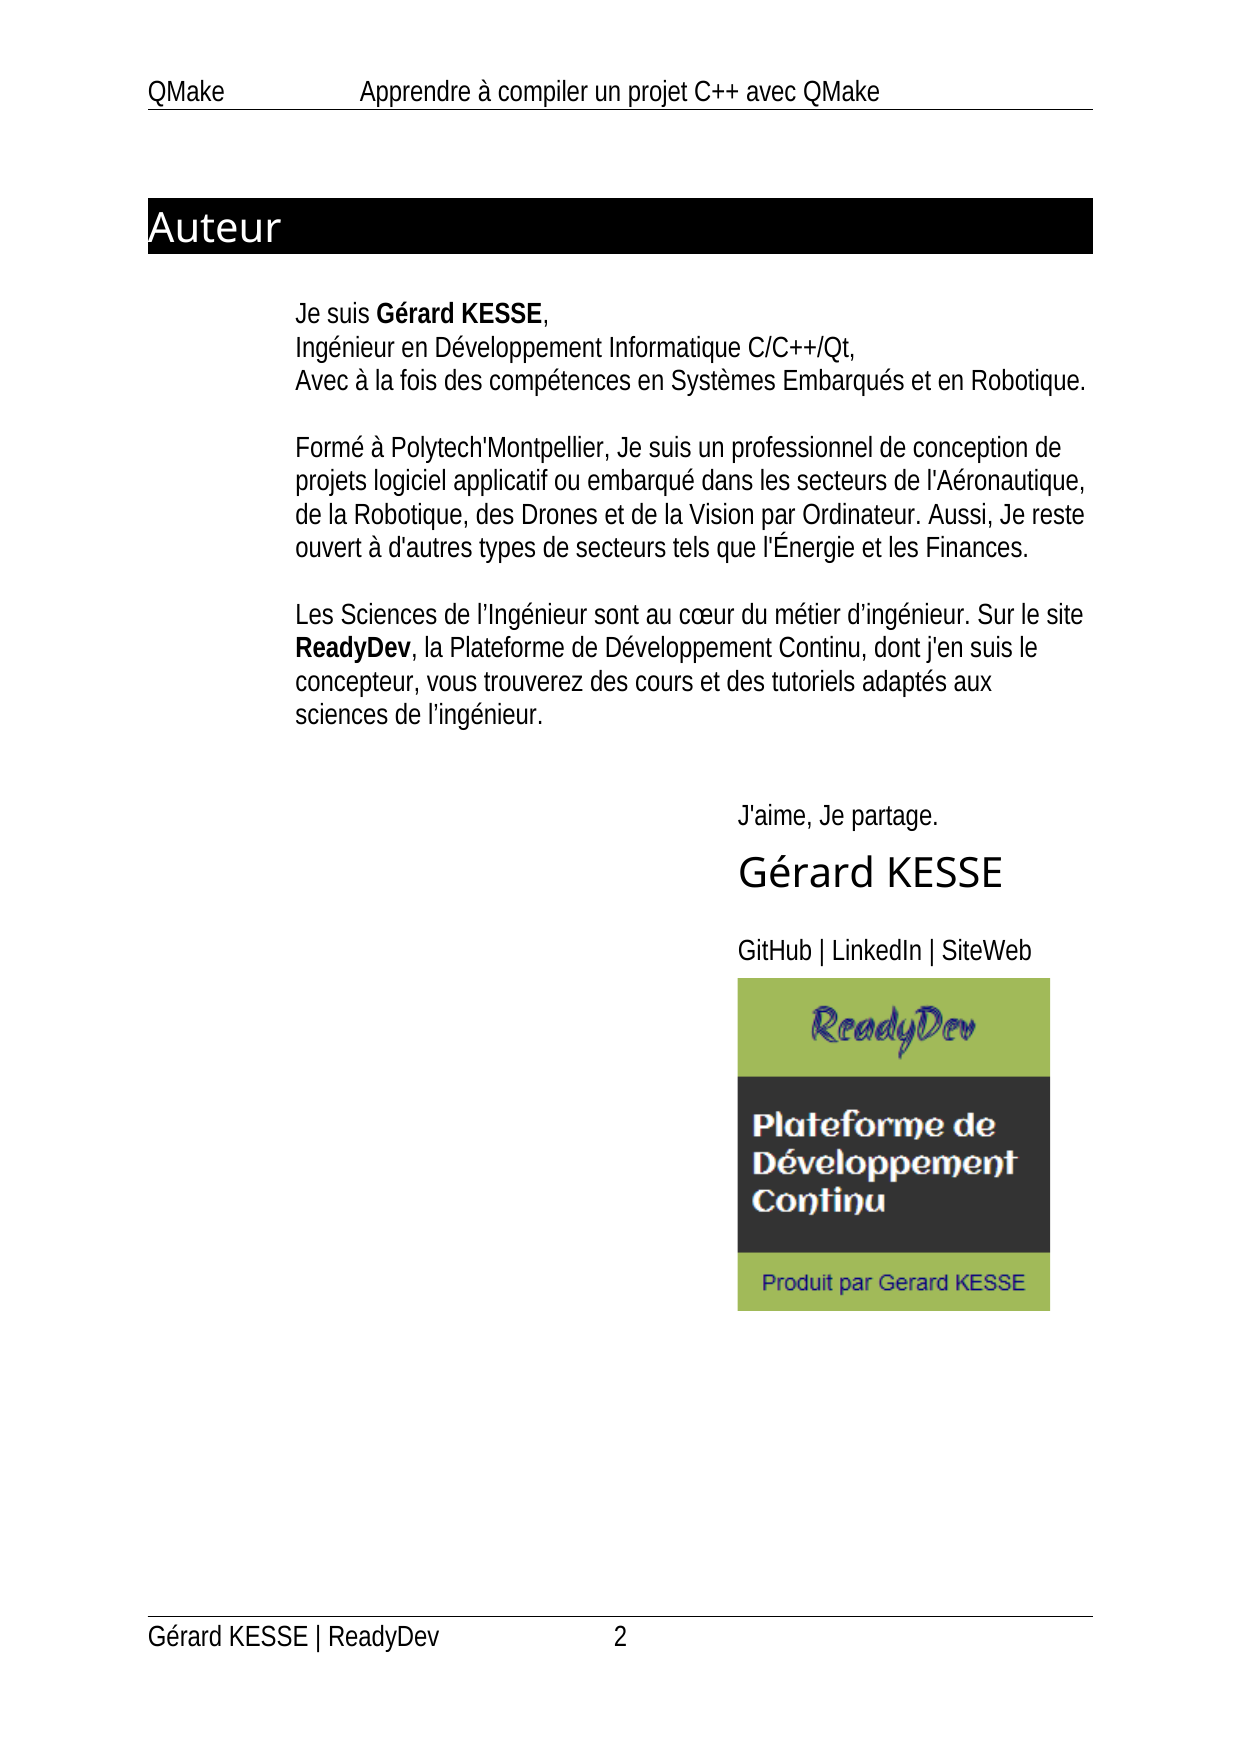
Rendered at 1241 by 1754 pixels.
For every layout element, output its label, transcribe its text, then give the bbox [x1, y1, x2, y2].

text Je suis Gérard KESSE, [295, 296, 1093, 330]
text GitHub | LinkedIn | SiteWeb [738, 933, 1093, 967]
text ReadyDev, la Plateforme de Développement Continu, dont j'en suis le concepteur, vous trouverez des cours et des tutoriels adaptés aux sciences de l’ingénieur. [295, 631, 1093, 731]
text J'aime, Je partage. [738, 798, 1093, 831]
subtitle Auteur [148, 198, 1093, 254]
text Gérard KESSE [738, 843, 1093, 900]
text Formé à Polytech'Montpellier, Je suis un professionnel de conception de projets logiciel applicatif ou embarqué dans les secteurs de l'Aéronautique, de la Robotique, des Drones et de la Vision par Ordinateur. Aussi, Je reste ouvert à d'autres types de secteurs tels que l'Énergie et les Finances. [295, 430, 1093, 564]
text Ingénieur en Développement Informatique C/C++/Qt, [295, 330, 1093, 363]
picture [737, 978, 1050, 1311]
text Les Sciences de l’Ingénieur sont au cœur du métier d’ingénieur. Sur le site [295, 597, 1093, 631]
text Avec à la fois des compétences en Systèmes Embarqués et en Robotique. [295, 363, 1093, 397]
